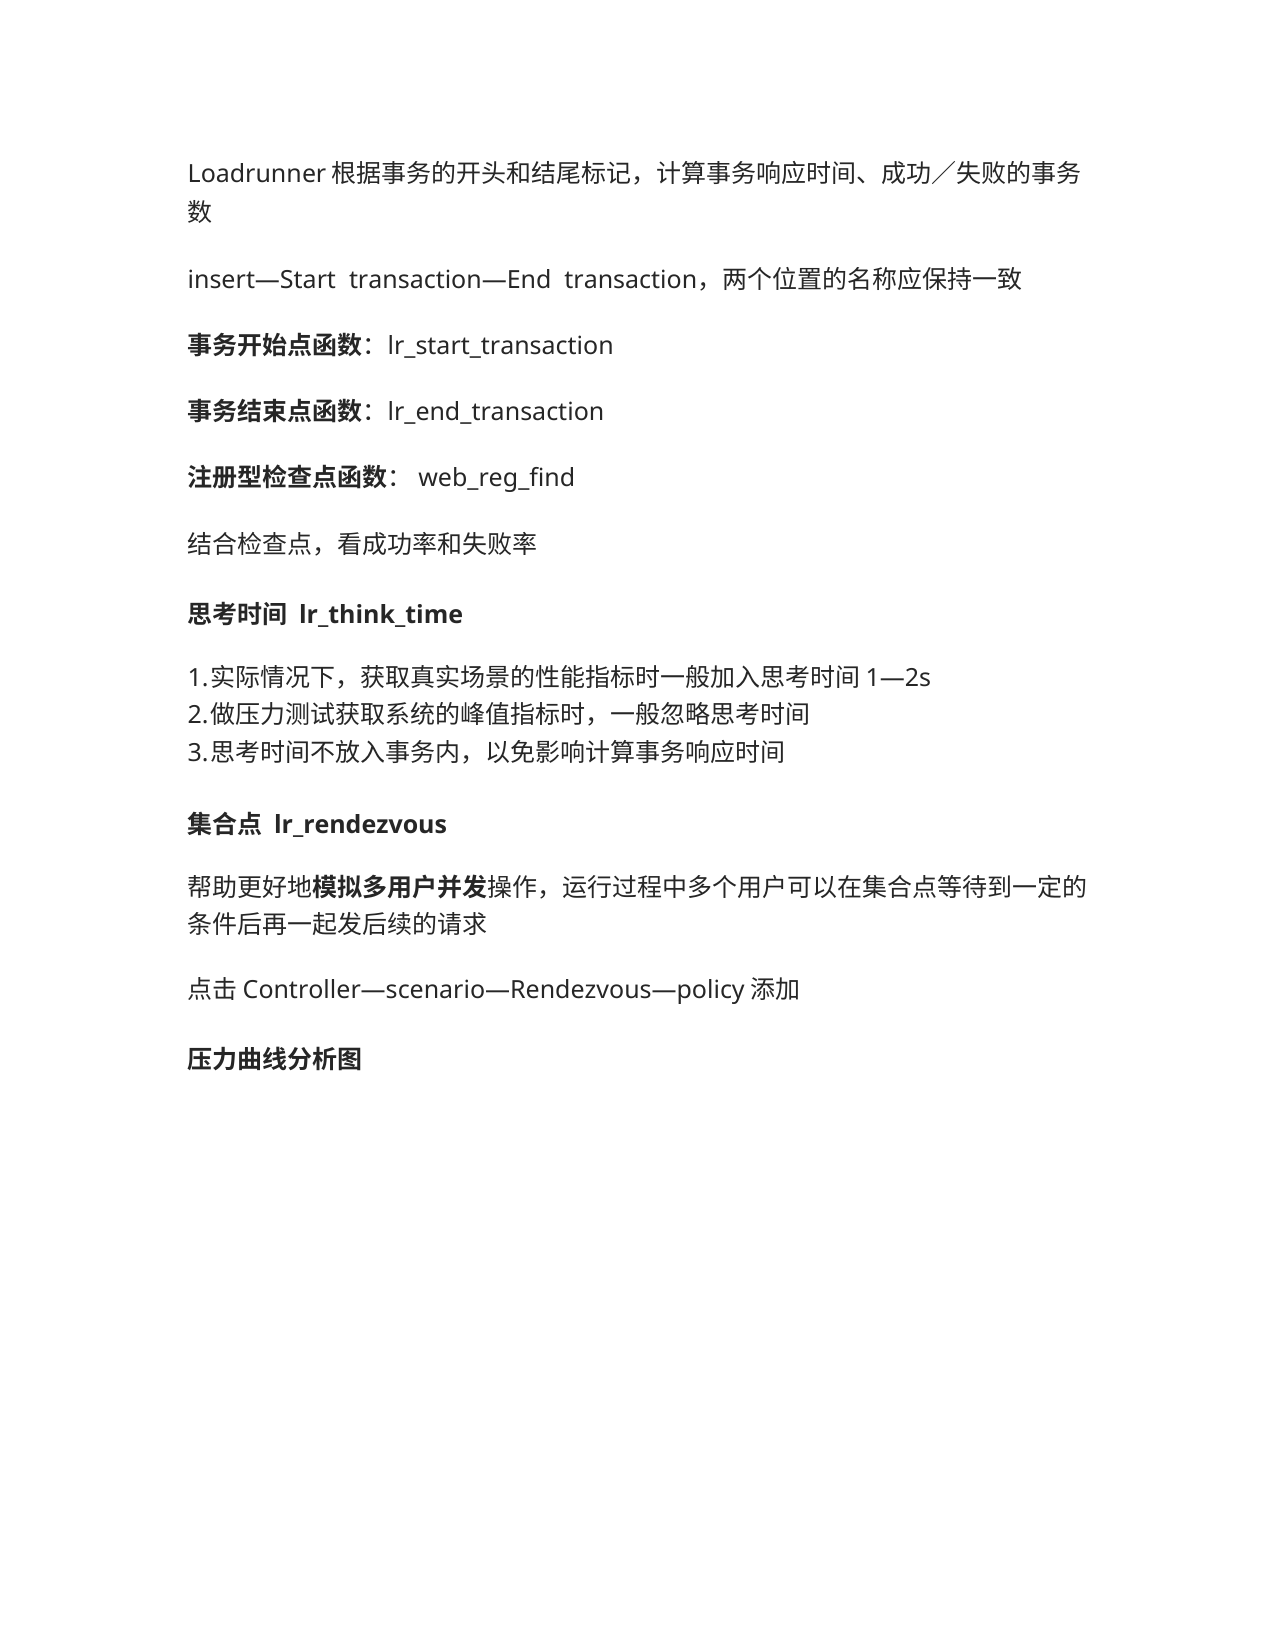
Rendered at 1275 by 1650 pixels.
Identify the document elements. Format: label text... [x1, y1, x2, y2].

text 事务开始点函数：lr_start_transaction [187, 322, 1087, 362]
text insert—Start transaction—End transaction，两个位置的名称应保持一致 [187, 256, 1087, 295]
text 事务结束点函数：lr_end_transaction [187, 388, 1087, 428]
text 思考时间 lr_think_time [187, 587, 1087, 631]
text 点击Controller—scenario—Rendezvous—policy添加 [187, 968, 1087, 1005]
list 思考时间不放入事务内，以免影响计算事务响应时间 [187, 731, 1087, 768]
text 结合检查点，看成功率和失败率 [187, 521, 1087, 560]
text 集合点 lr_rendezvous [187, 797, 1087, 841]
list 做压力测试获取系统的峰值指标时，一般忽略思考时间 [187, 693, 1087, 731]
text 帮助更好地模拟多用户并发操作，运行过程中多个用户可以在集合点等待到一定的条件后再一起发后续的请求 [187, 866, 1087, 941]
text 压力曲线分析图 [187, 1032, 1087, 1076]
list 实际情况下，获取真实场景的性能指标时一般加入思考时间1—2s [187, 656, 1087, 693]
text Loadrunner根据事务的开头和结尾标记，计算事务响应时间、成功／失败的事务数 [187, 150, 1087, 229]
text 注册型检查点函数： web_reg_find [187, 454, 1087, 494]
